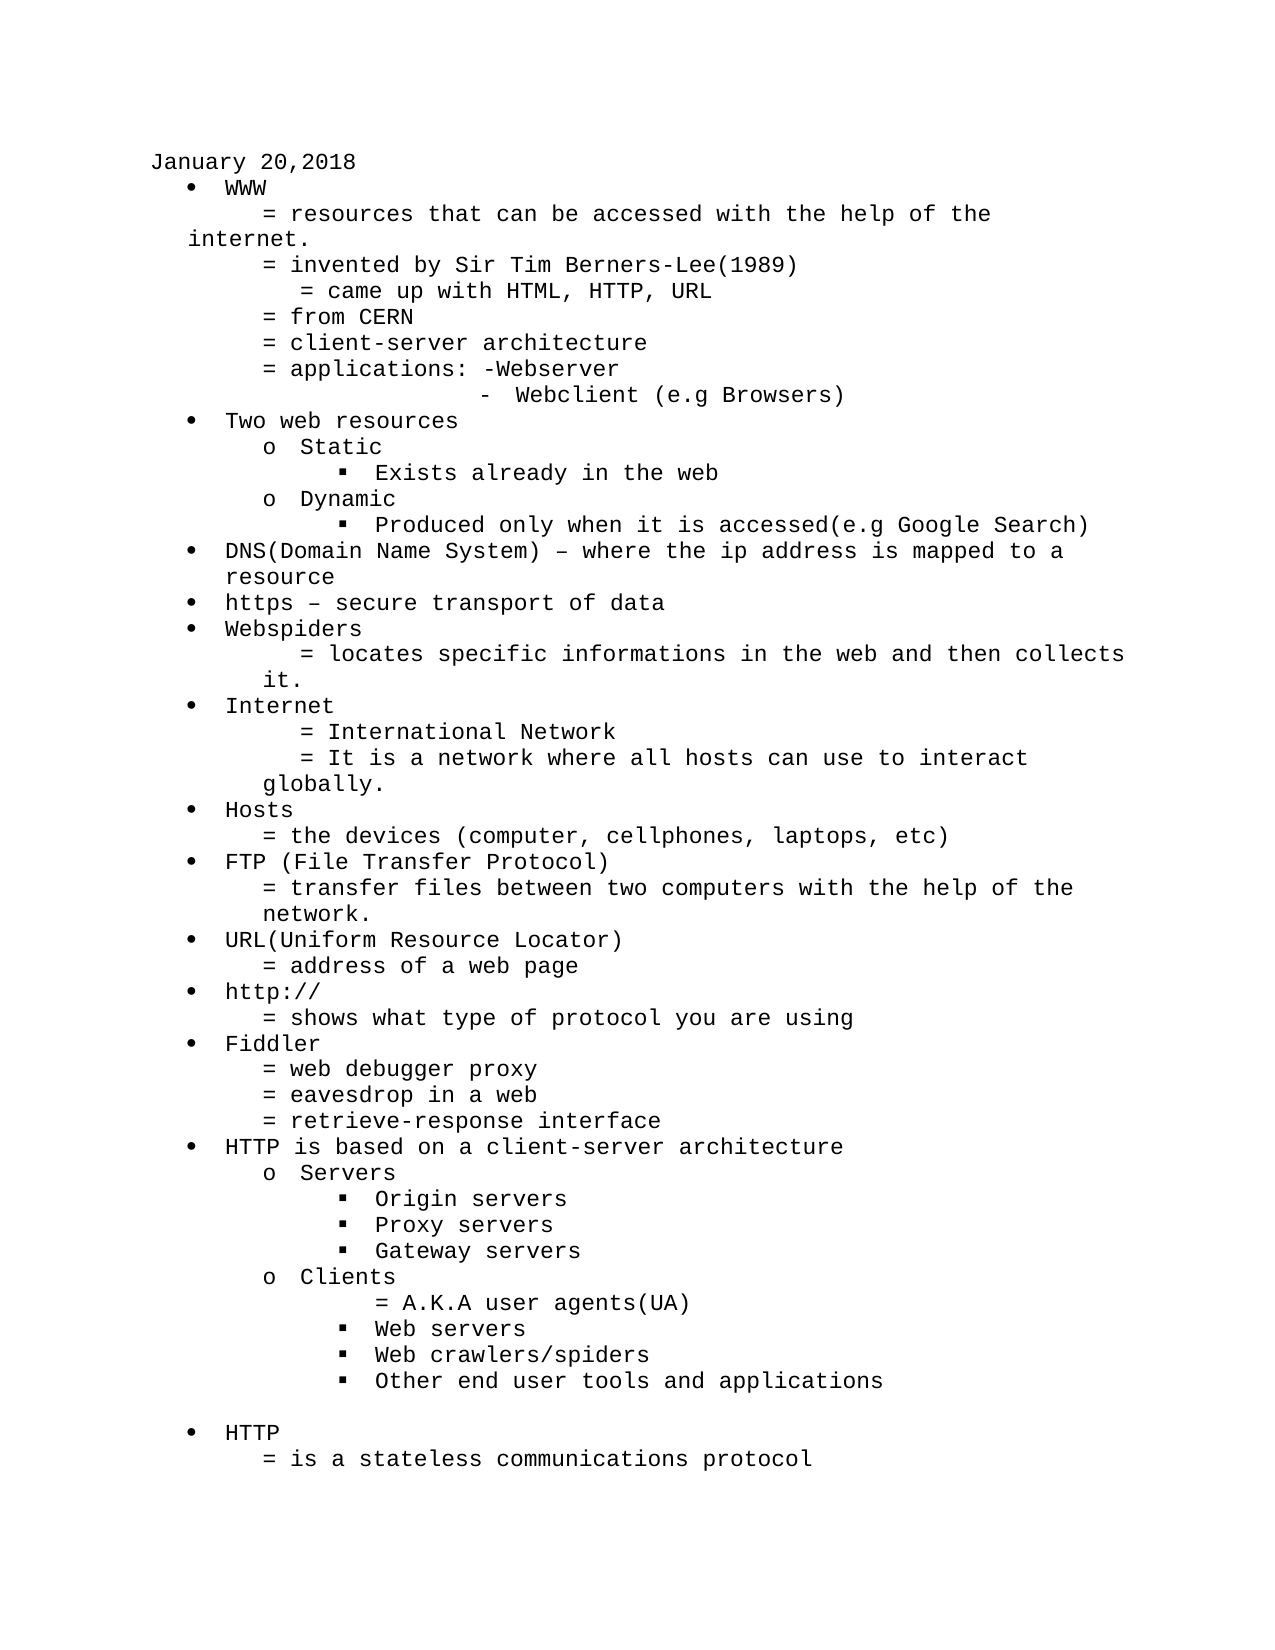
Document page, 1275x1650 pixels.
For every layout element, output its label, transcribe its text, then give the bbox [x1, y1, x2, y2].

list Fiddler [187, 1032, 1125, 1058]
text = retrieve-response interface [262, 1110, 1125, 1136]
text = client-server architecture [187, 332, 1125, 357]
text = applications: -Webserver [187, 357, 1125, 383]
list Servers [262, 1162, 1125, 1187]
text = resources that can be accessed with the help of the internet. [187, 202, 1125, 254]
text = from CERN [187, 306, 1125, 332]
list DNS(Domain Name System) – where the ip address is mapped to a resource [187, 539, 1125, 591]
list Exists already in the web [337, 461, 1125, 487]
list WWW [187, 176, 1125, 202]
text = came up with HTML, HTTP, URL [225, 280, 1125, 306]
list Origin servers [337, 1187, 1125, 1213]
text = invented by Sir Tim Berners-Lee(1989) [187, 254, 1125, 280]
list HTTP [187, 1421, 1125, 1447]
list Internet [187, 695, 1125, 721]
text = shows what type of protocol you are using [262, 1006, 1125, 1032]
list Dynamic [262, 487, 1125, 513]
list Web crawlers/spiders [337, 1343, 1125, 1369]
list HTTP is based on a client-server architecture [187, 1136, 1125, 1162]
list Web servers [337, 1317, 1125, 1343]
list Proxy servers [337, 1213, 1125, 1239]
list URL(Uniform Resource Locator) [187, 928, 1125, 954]
list Produced only when it is accessed(e.g Google Search) [337, 513, 1125, 539]
text = the devices (computer, cellphones, laptops, etc) [262, 824, 1125, 850]
list Webspiders [187, 617, 1125, 643]
list Gateway servers [337, 1239, 1125, 1265]
list Other end user tools and applications [337, 1369, 1125, 1395]
text = address of a web page [262, 954, 1125, 980]
list Hosts [187, 798, 1125, 824]
text January 20,2018 [150, 150, 1125, 176]
list http:// [187, 980, 1125, 1006]
text = web debugger proxy [262, 1058, 1125, 1084]
list https – secure transport of data [187, 591, 1125, 617]
text = is a stateless communications protocol [262, 1447, 1125, 1473]
text = eavesdrop in a web [262, 1084, 1125, 1110]
text = locates specific informations in the web and then collects it. [262, 643, 1125, 695]
text = International Network [262, 721, 1125, 747]
text = It is a network where all hosts can use to interact globally. [262, 747, 1125, 798]
list FTP (File Transfer Protocol) [187, 850, 1125, 876]
list Static [262, 435, 1125, 461]
text = transfer files between two computers with the help of the network. [262, 876, 1125, 928]
list Clients [262, 1265, 1125, 1291]
list Webclient (e.g Browsers) [478, 383, 1125, 409]
list = A.K.A user agents(UA) [375, 1291, 1125, 1317]
list Two web resources [187, 409, 1125, 435]
